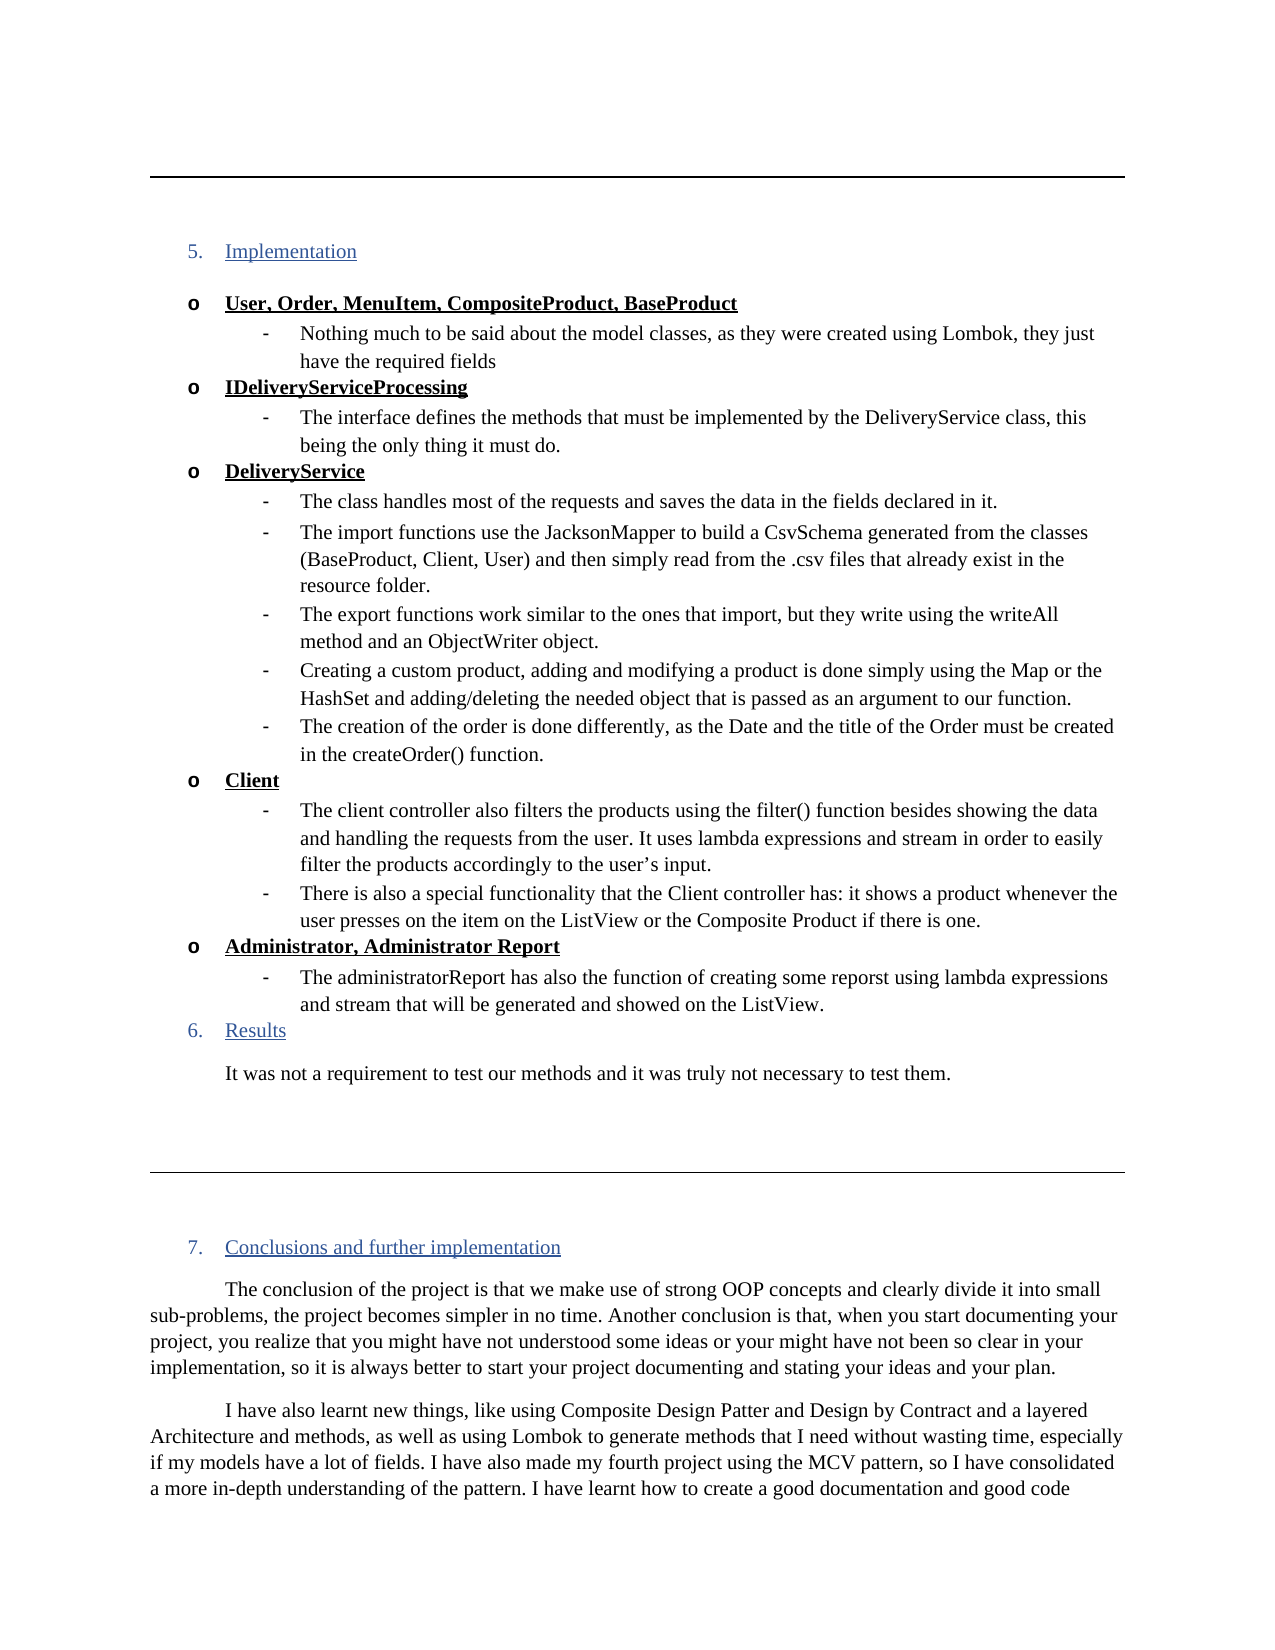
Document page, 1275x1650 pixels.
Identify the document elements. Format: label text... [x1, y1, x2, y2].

text The conclusion of the project is that we make use of strong OOP concepts and clearly divide it into small sub-problems, the project becomes simpler in no time. Another conclusion is that, when you start documenting your project, you realize that you might have not understood some ideas or your might have not been so clear in your implementation, so it is always better to start your project documenting and stating your ideas and your plan. [150, 1277, 1125, 1379]
list Creating a custom product, adding and modifying a product is done simply using the Map or the HashSet and adding/deleting the needed object that is passed as an argument to our function. [262, 655, 1125, 710]
list User, Order, MenuItem, CompositeProduct, BaseProduct [187, 291, 1125, 316]
list Conclusions and further implementation [187, 1235, 1125, 1259]
list The import functions use the JacksonMapper to build a CsvSchema generated from the classes (BaseProduct, Client, User) and then simply read from the .csv files that already exist in the resource folder. [262, 517, 1125, 597]
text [150, 1398, 1125, 1499]
list IDeliveryServiceProcessing [187, 375, 1125, 400]
list Administrator, Administrator Report [187, 934, 1125, 960]
list The creation of the order is done differently, as the Date and the title of the Order must be created in the createOrder() function. [262, 712, 1125, 766]
list The client controller also filters the products using the filter() function besides showing the data and handling the requests from the user. It uses lambda expressions and stream in order to easily filter the products accordingly to the user’s input. [262, 796, 1125, 876]
list The interface defines the methods that must be implemented by the DeliveryService class, this being the only thing it must do. [262, 402, 1125, 457]
list There is also a special functionality that the Client controller has: it shows a product whenever the user presses on the item on the ListView or the Composite Product if there is one. [262, 878, 1125, 932]
list Implementation [187, 239, 1125, 263]
list DeliveryService [187, 459, 1125, 484]
list Nothing much to be said about the model classes, as they were created using Lombok, they just have the required fields [262, 318, 1125, 373]
list The administratorReport has also the function of creating some reporst using lambda expressions and stream that will be generated and showed on the ListView. [262, 962, 1125, 1016]
list Results [187, 1018, 1125, 1042]
list The export functions work similar to the ones that import, but they write using the writeAll method and an ObjectWriter object. [262, 599, 1125, 653]
text It was not a requirement to test our methods and it was truly not necessary to test them. [150, 1061, 1125, 1085]
list The class handles most of the requests and saves the data in the fields declared in it. [262, 486, 1125, 515]
list Client [187, 768, 1125, 794]
